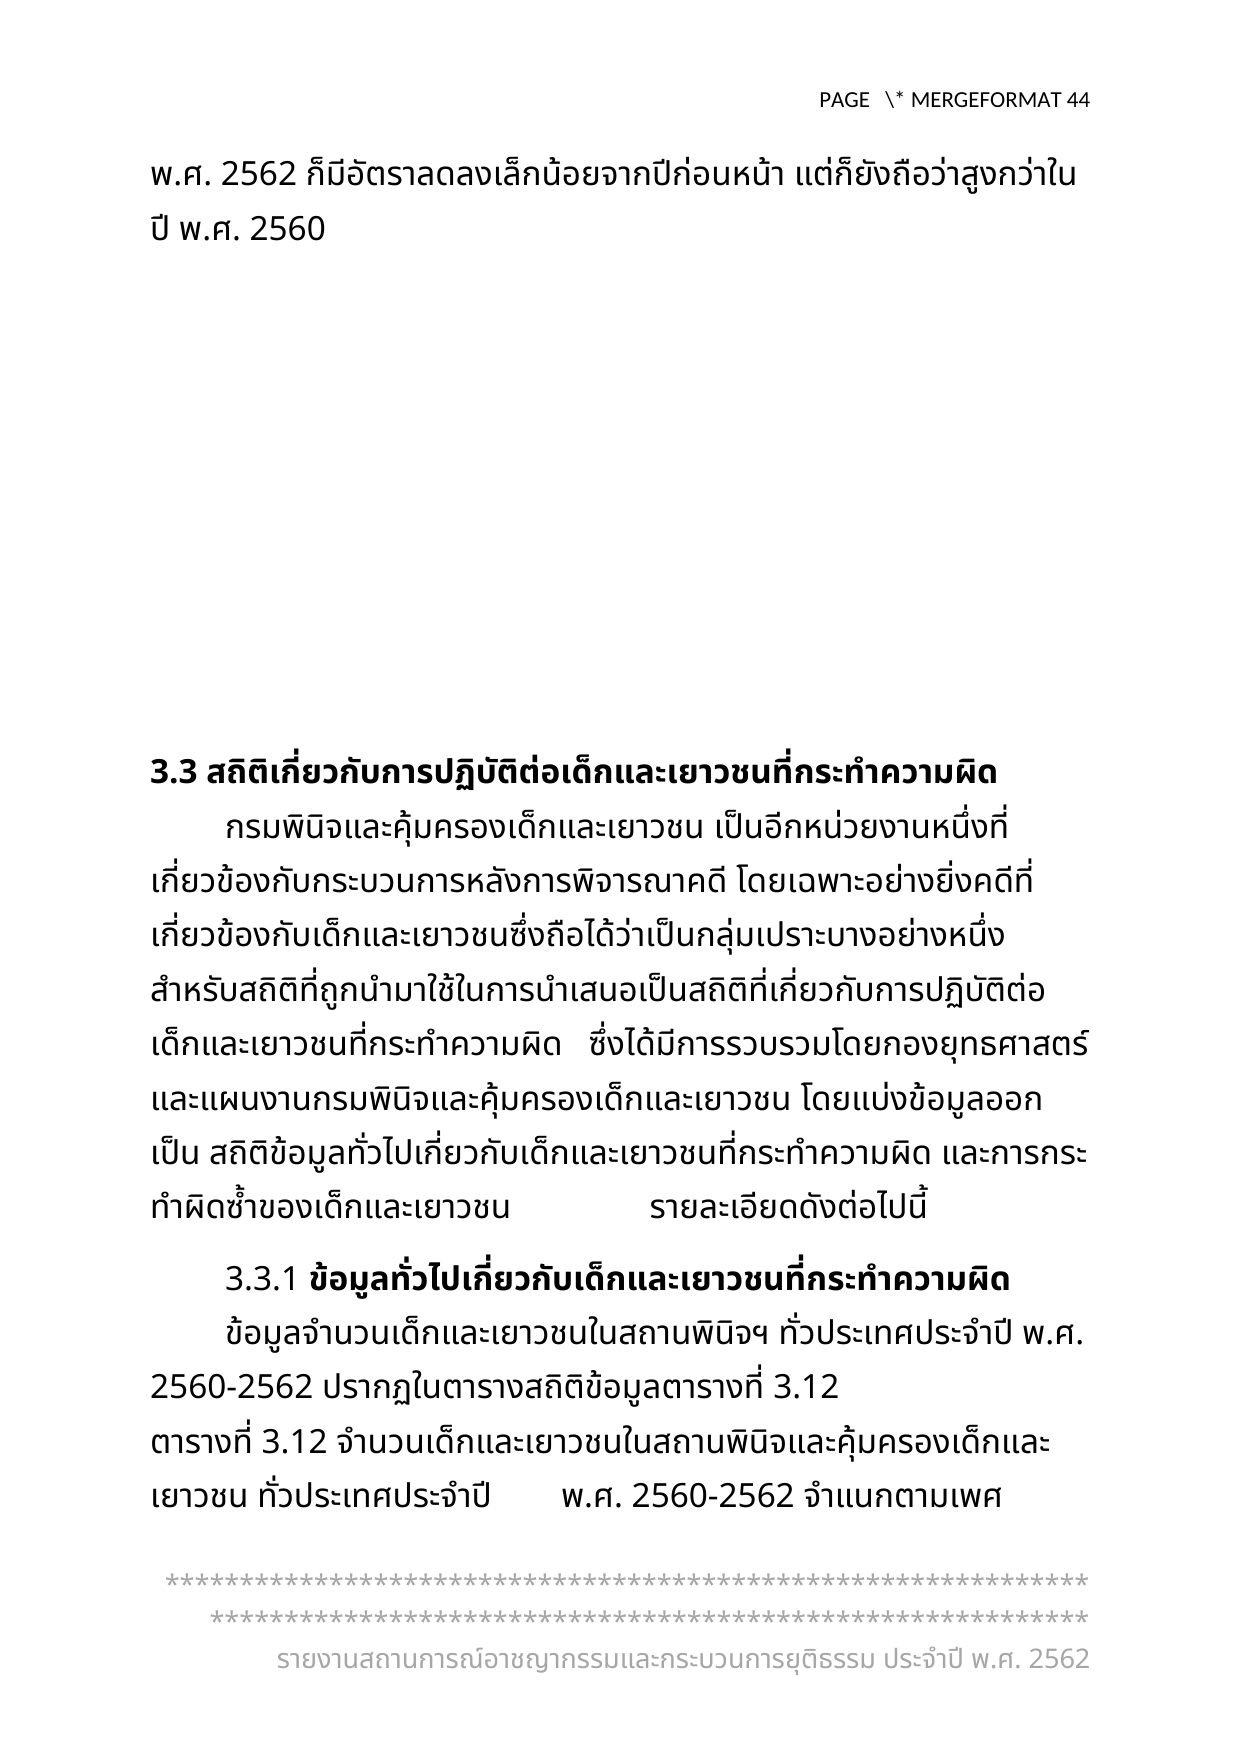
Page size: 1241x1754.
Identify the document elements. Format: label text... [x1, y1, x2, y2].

text กรมพินิจและคุ้มครองเด็กและเยาวชน เป็นอีกหน่วยงานหนึ่งที่เกี่ยวข้องกับกระบวนการหลังการพิจารณาคดี โดยเฉพาะอย่างยิ่งคดีที่เกี่ยวข้องกับเด็กและเยาวชนซึ่งถือได้ว่าเป็นกลุ่มเปราะบางอย่างหนึ่ง สำหรับสถิติที่ถูกนำมาใช้ในการนำเสนอเป็นสถิติที่เกี่ยวกับการปฏิบัติต่อเด็กและเยาวชนที่กระทำความผิด ซึ่งได้มีการรวบรวมโดยกองยุทธศาสตร์และแผนงานกรมพินิจและคุ้มครองเด็กและเยาวชน โดยแบ่งข้อมูลออกเป็น สถิติข้อมูลทั่วไปเกี่ยวกับเด็กและเยาวชนที่กระทำความผิด และการกระทำผิดซ้ำของเด็กและเยาวชน รายละเอียดดังต่อไปนี้ [150, 803, 1090, 1234]
subtitle 3.3 สถิติเกี่ยวกับการปฏิบัติต่อเด็กและเยาวชนที่กระทำความผิด [150, 748, 1090, 799]
text ตารางที่ 3.12 จำนวนเด็กและเยาวชนในสถานพินิจและคุ้มครองเด็กและเยาวชน ทั่วประเทศประจำปี พ.ศ. 2560-2562 จำแนกตามเพศ [150, 1418, 1090, 1523]
text ข้อมูลจำนวนเด็กและเยาวชนในสถานพินิจฯ ทั่วประเทศประจำปี พ.ศ. 2560-2562 ปรากฏในตารางสถิติข้อมูลตารางที่ 3.12 [150, 1309, 1090, 1414]
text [150, 150, 1090, 255]
subtitle 3.3.1 ข้อมูลทั่วไปเกี่ยวกับเด็กและเยาวชนที่กระทำความผิด [225, 1254, 1090, 1305]
